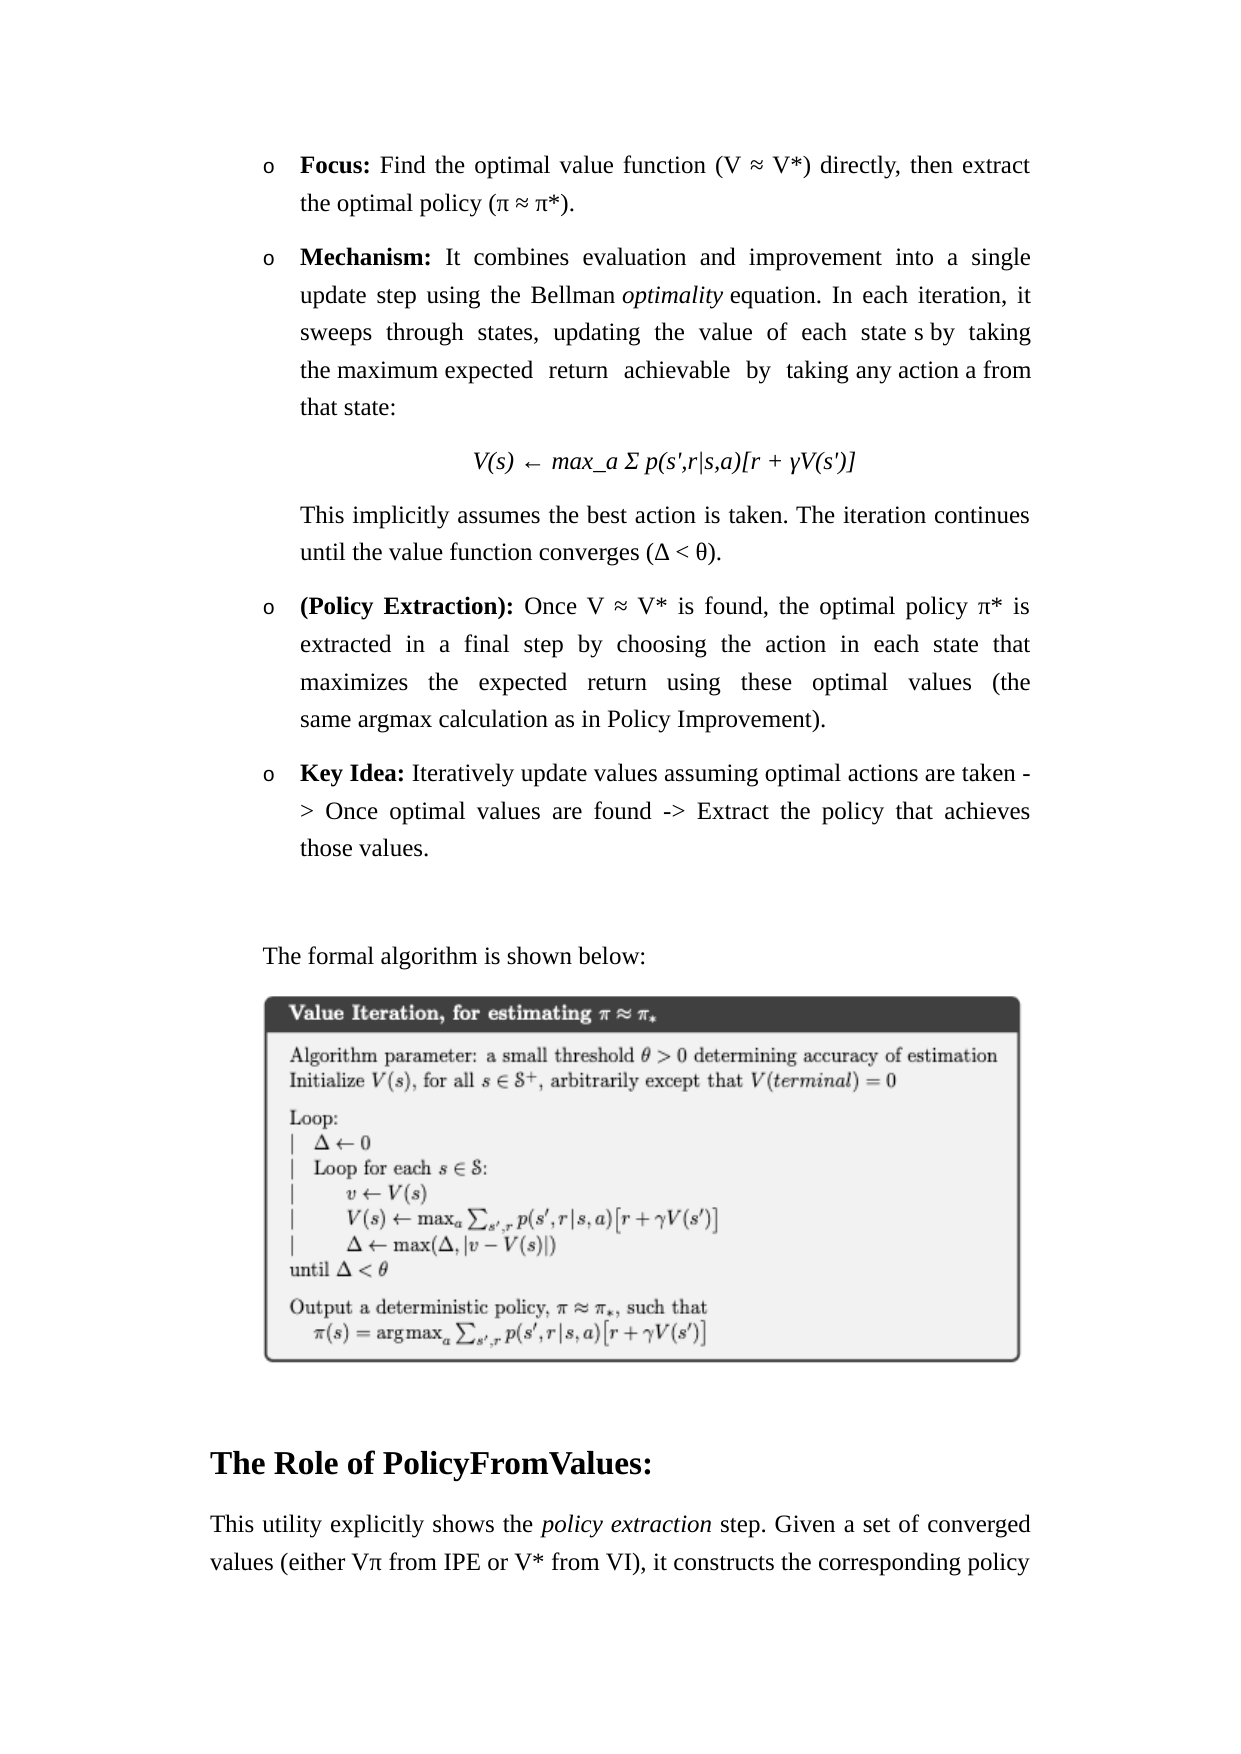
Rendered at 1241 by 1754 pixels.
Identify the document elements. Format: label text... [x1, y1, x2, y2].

text This implicitly assumes the best action is taken. The iteration continues until the value function converges (Δ < θ). [300, 500, 1031, 566]
list (Policy Extraction): Once V ≈ V* is found, the optimal policy π* is extracted in a final step by choosing the action in each state that maximizes the expected return using these optimal values (the same argmax calculation as in Policy Improvement). [262, 591, 1031, 733]
text V(s) ← max_a Σ p(s',r|s,a)[r + γV(s')] [300, 446, 1031, 475]
text The formal algorithm is shown below: [262, 941, 1031, 970]
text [210, 1509, 1031, 1575]
list Focus: Find the optimal value function (V ≈ V*) directly, then extract the optimal policy (π ≈ π*). [262, 150, 1031, 217]
list Key Idea: Iteratively update values assuming optimal actions are taken -> Once optimal values are found -> Extract the policy that achieves those values. [262, 758, 1031, 862]
list Mechanism: It combines evaluation and improvement into a single update step using the Bellman optimality equation. In each iteration, it sweeps through states, updating the value of each state s by taking the maximum expected return achievable by taking any action a from that state: [262, 242, 1031, 421]
text The Role of PolicyFromValues: [210, 1443, 1031, 1481]
picture [262, 995, 1023, 1364]
